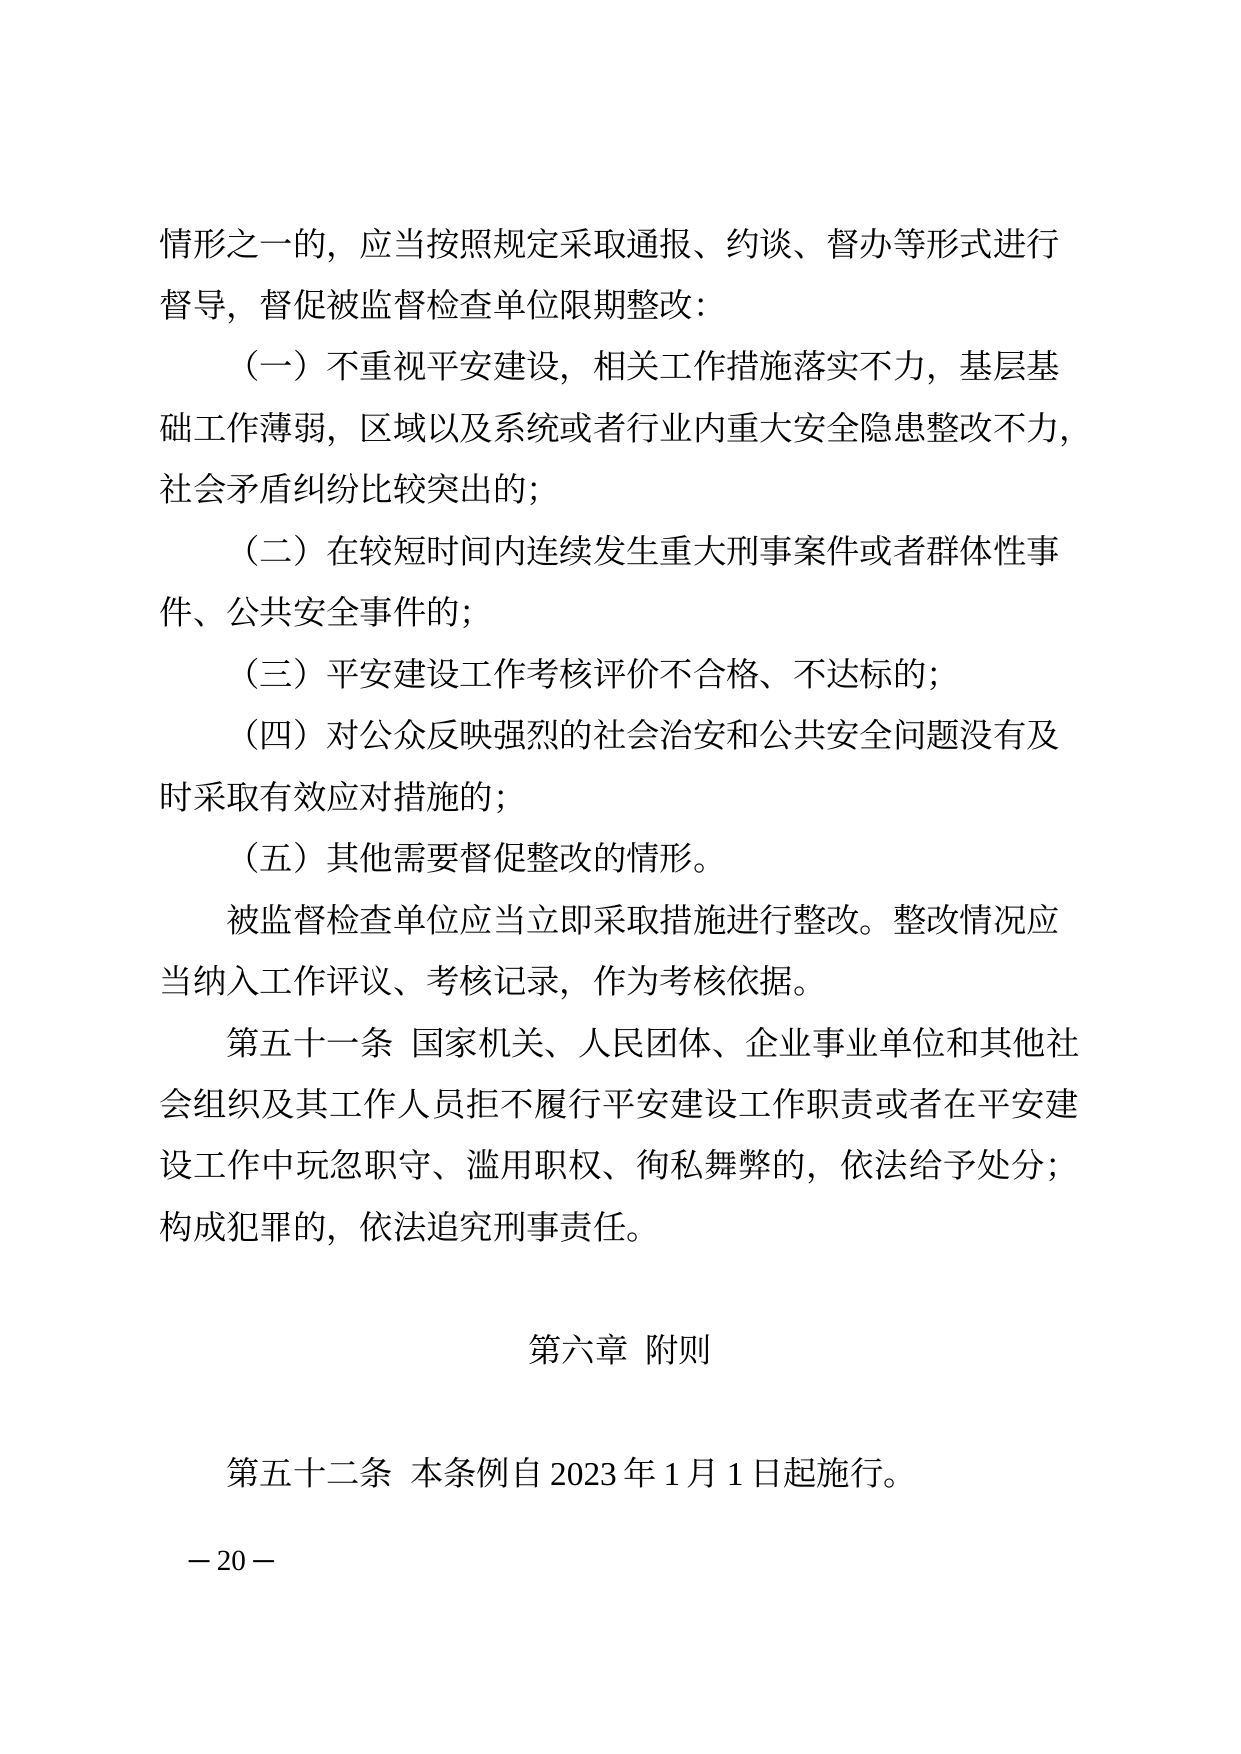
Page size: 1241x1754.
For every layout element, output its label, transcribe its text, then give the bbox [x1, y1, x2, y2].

text 被监督检查单位应当立即采取措施进行整改。整改情况应当纳入工作评议、考核记录，作为考核依据。 [159, 883, 1081, 1006]
text （一）不重视平安建设，相关工作措施落实不力，基层基础工作薄弱，区域以及系统或者行业内重大安全隐患整改不力，社会矛盾纠纷比较突出的； [159, 330, 1081, 514]
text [159, 207, 1081, 330]
text 第五十二条 本条例自2023年1月1日起施行。 [159, 1436, 1081, 1497]
text （二）在较短时间内连续发生重大刑事案件或者群体性事件、公共安全事件的； [159, 514, 1081, 637]
text （五）其他需要督促整改的情形。 [159, 821, 1081, 883]
text （四）对公众反映强烈的社会治安和公共安全问题没有及时采取有效应对措施的； [159, 698, 1081, 821]
text 第六章 附则 [159, 1313, 1081, 1374]
text 第五十一条 国家机关、人民团体、企业事业单位和其他社会组织及其工作人员拒不履行平安建设工作职责或者在平安建设工作中玩忽职守、滥用职权、徇私舞弊的，依法给予处分；构成犯罪的，依法追究刑事责任。 [159, 1006, 1081, 1252]
text （三）平安建设工作考核评价不合格、不达标的； [159, 637, 1081, 698]
